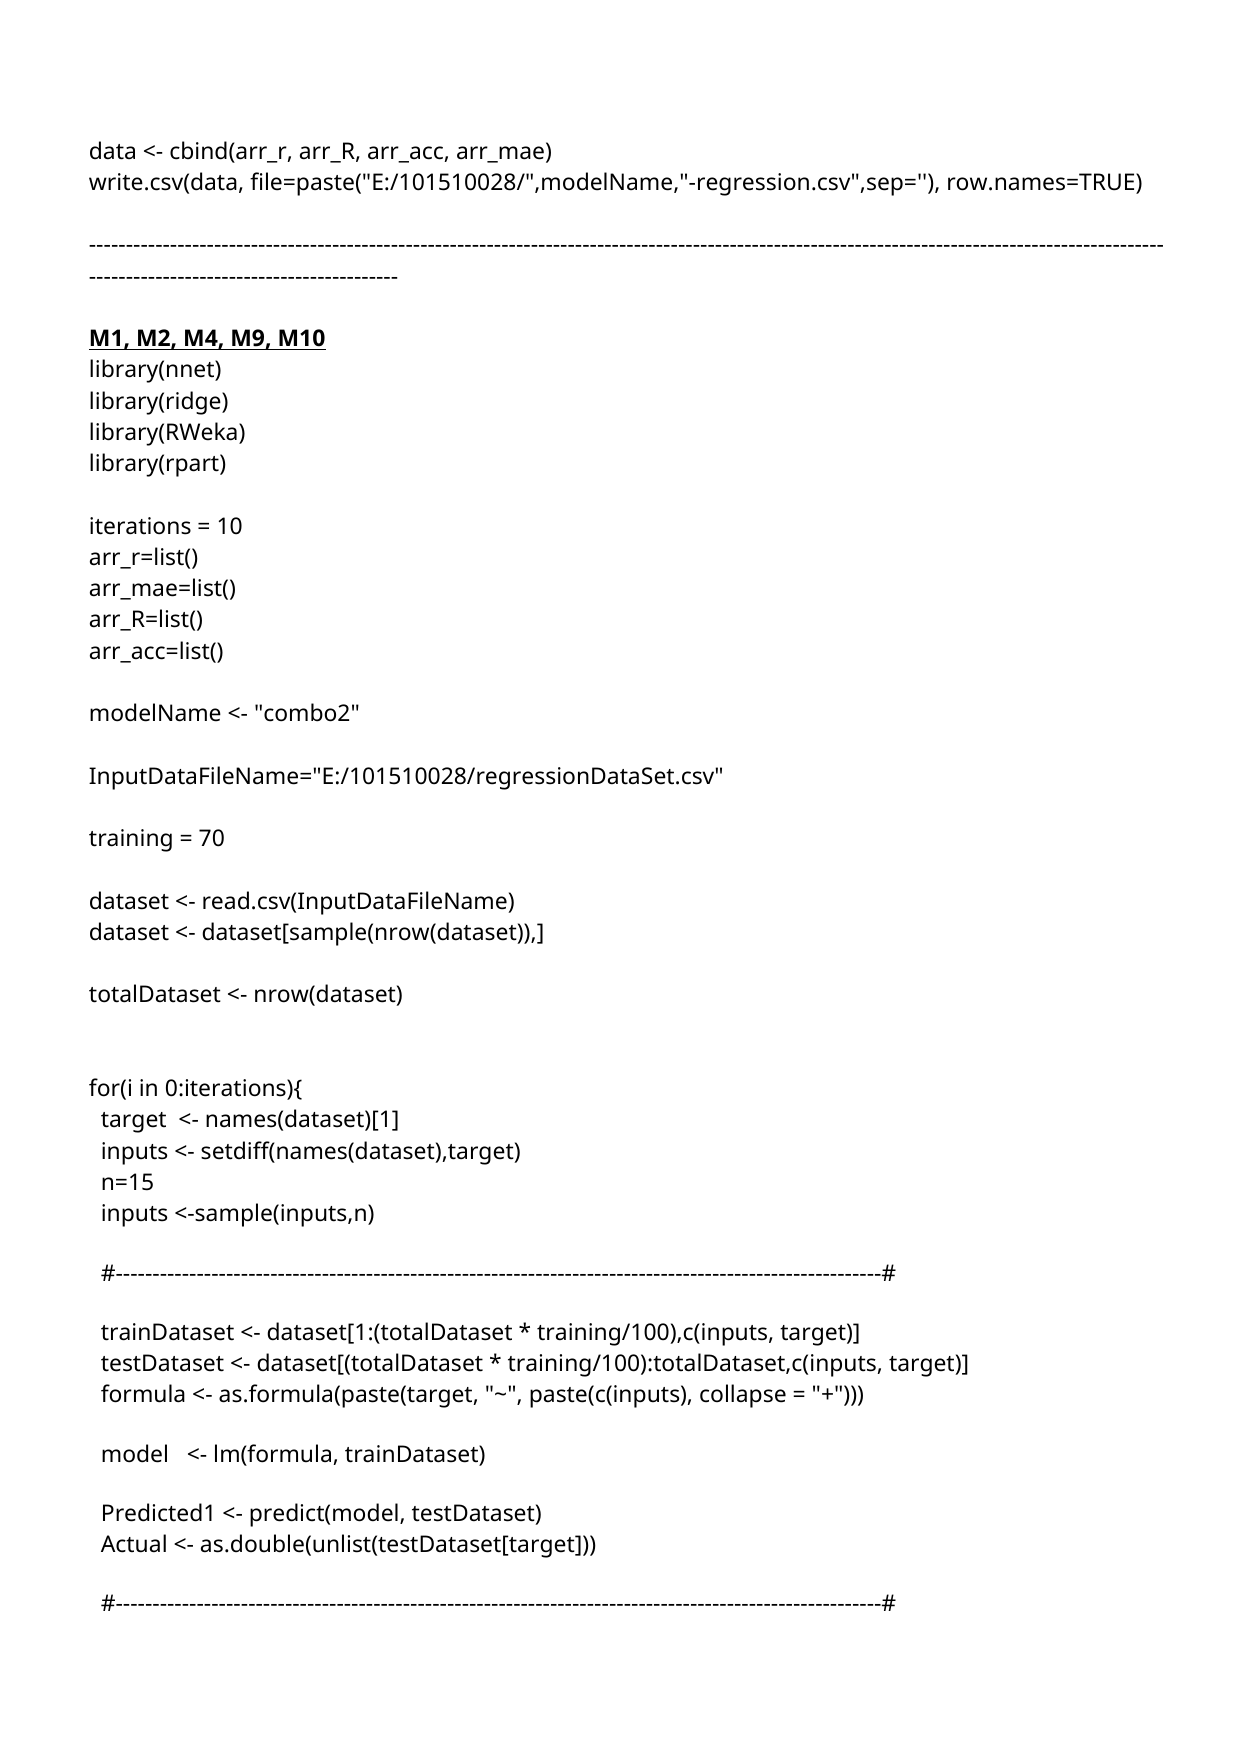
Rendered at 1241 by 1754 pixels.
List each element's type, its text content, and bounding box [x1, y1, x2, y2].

text dataset <- dataset[sample(nrow(dataset)),] [89, 916, 1167, 947]
text #--------------------------------------------------------------------------------------------------------# [89, 1256, 1167, 1288]
text totalDataset <- nrow(dataset) [89, 978, 1167, 1010]
text Predicted1 <- predict(model, testDataset) [89, 1497, 1167, 1528]
text M1, M2, M4, M9, M10 [89, 322, 1167, 353]
text write.csv(data, file=paste("E:/101510028/",modelName,"-regression.csv",sep=''), row.names=TRUE) [89, 166, 1167, 197]
text #--------------------------------------------------------------------------------------------------------# [89, 1587, 1167, 1618]
text Actual <- as.double(unlist(testDataset[target])) [89, 1528, 1167, 1559]
text for(i in 0:iterations){ [89, 1072, 1167, 1103]
text model <- lm(formula, trainDataset) [89, 1437, 1167, 1469]
text arr_mae=list() [89, 572, 1167, 603]
text library(rpart) [89, 447, 1167, 478]
text testDataset <- dataset[(totalDataset * training/100):totalDataset,c(inputs, target)] [89, 1347, 1167, 1378]
text data <- cbind(arr_r, arr_R, arr_acc, arr_mae) [89, 135, 1167, 166]
text trainDataset <- dataset[1:(totalDataset * training/100),c(inputs, target)] [89, 1316, 1167, 1347]
text library(ridge) [89, 385, 1167, 416]
text n=15 [89, 1166, 1167, 1197]
text library(nnet) [89, 353, 1167, 385]
text -------------------------------------------------------------------------------------------------------------------------------------------------------------------------------------------- [89, 228, 1167, 291]
text inputs <- setdiff(names(dataset),target) [89, 1135, 1167, 1166]
text library(RWeka) [89, 416, 1167, 447]
text training = 70 [89, 822, 1167, 853]
text modelName <- "combo2" [89, 697, 1167, 728]
text dataset <- read.csv(InputDataFileName) [89, 885, 1167, 916]
text arr_r=list() [89, 541, 1167, 572]
text arr_R=list() [89, 603, 1167, 635]
text InputDataFileName="E:/101510028/regressionDataSet.csv" [89, 760, 1167, 791]
text arr_acc=list() [89, 635, 1167, 666]
text inputs <-sample(inputs,n) [89, 1197, 1167, 1228]
text target <- names(dataset)[1] [89, 1103, 1167, 1135]
text iterations = 10 [89, 510, 1167, 541]
text formula <- as.formula(paste(target, "~", paste(c(inputs), collapse = "+"))) [89, 1378, 1167, 1409]
